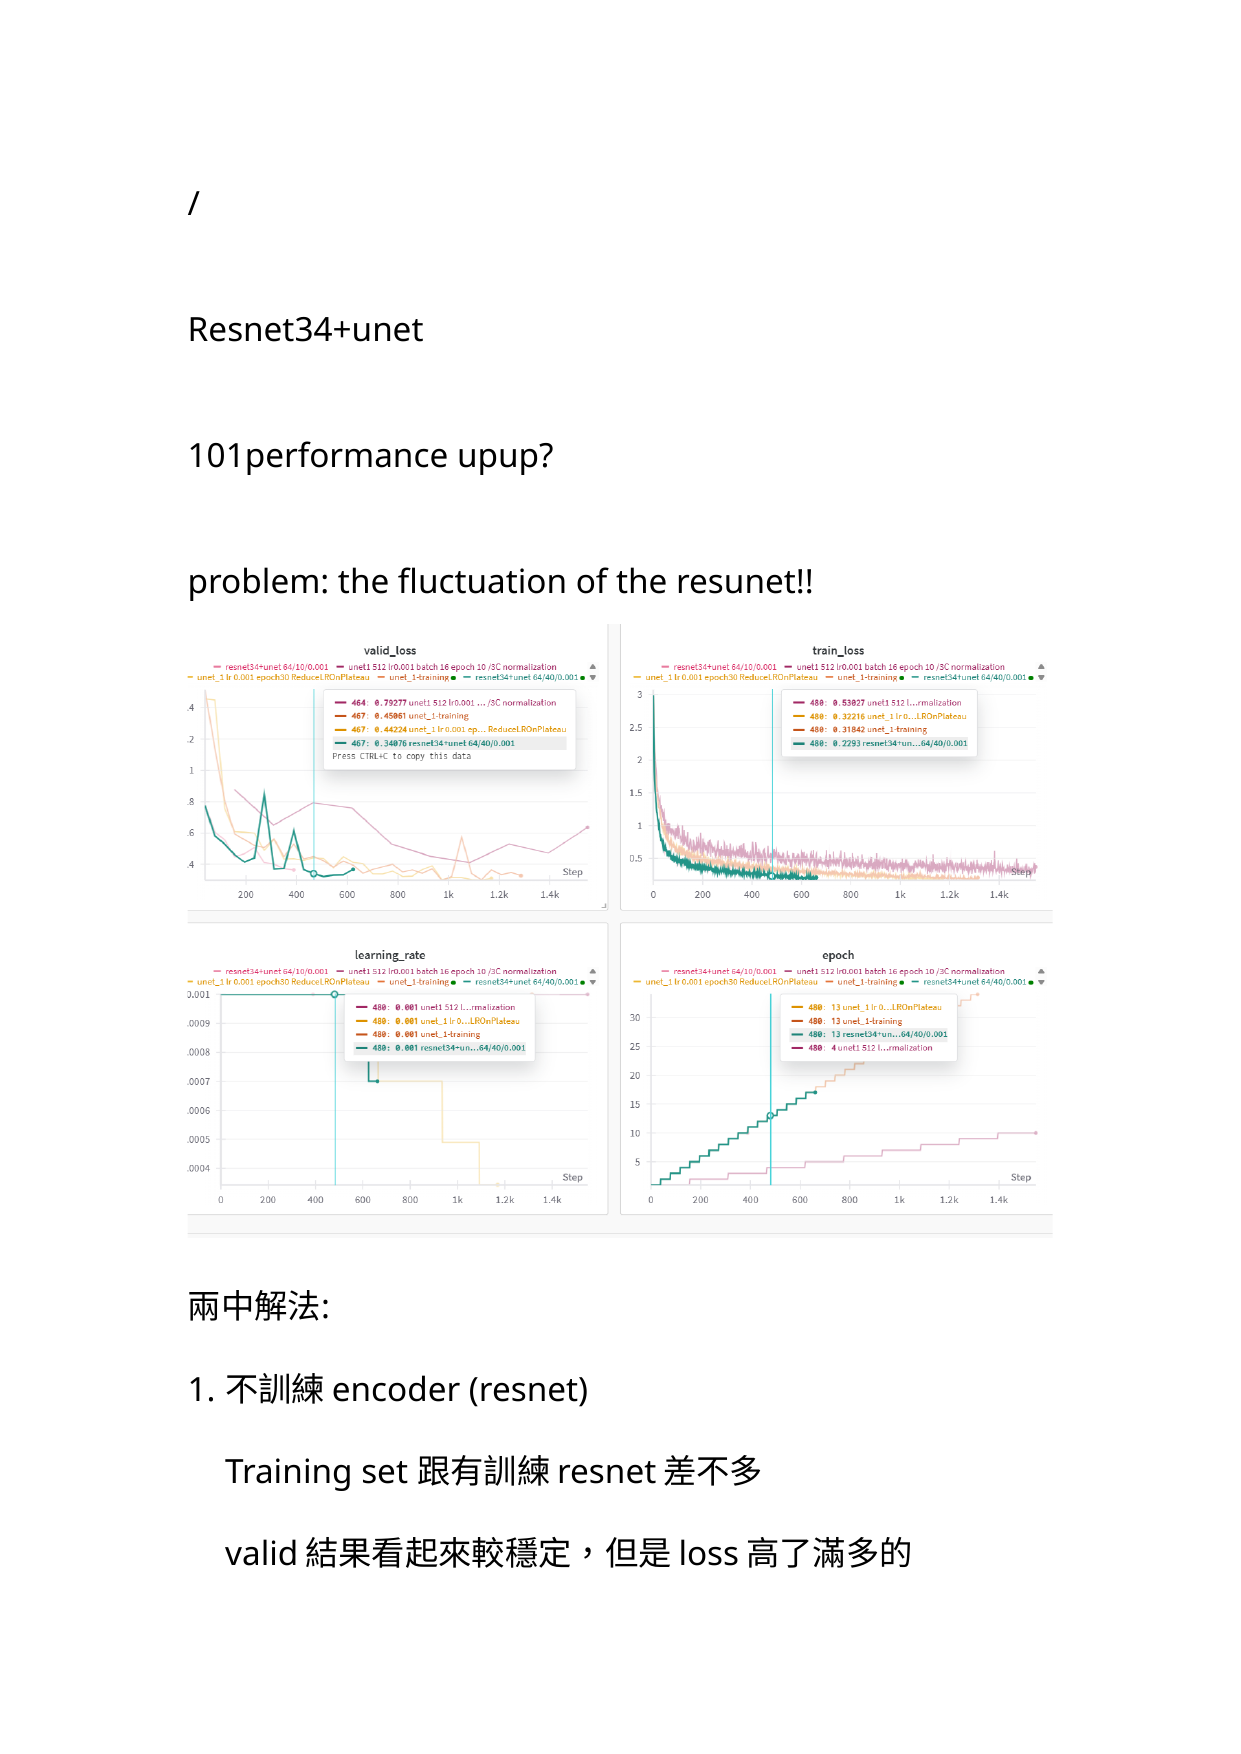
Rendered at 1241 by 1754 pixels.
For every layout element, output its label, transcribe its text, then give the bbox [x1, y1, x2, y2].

text problem: the fluctuation of the resunet!! [187, 543, 1053, 618]
text Resnet34+unet [187, 291, 1053, 366]
text 101performance upup? [187, 417, 1053, 492]
text 兩中解法: [187, 1267, 1053, 1342]
list valid結果看起來較穩定，但是loss高了滿多的 [225, 1513, 1053, 1588]
list 不訓練encoder (resnet) [187, 1349, 1053, 1424]
picture [187, 624, 1053, 1238]
text https://www.reddit.com/r/neuralnetworks/comments/cw71u9/can_someone_explain_what_it_means_to_use_resnet34/ [187, 164, 1053, 239]
list Training set 跟有訓練resnet差不多 [225, 1431, 1053, 1506]
